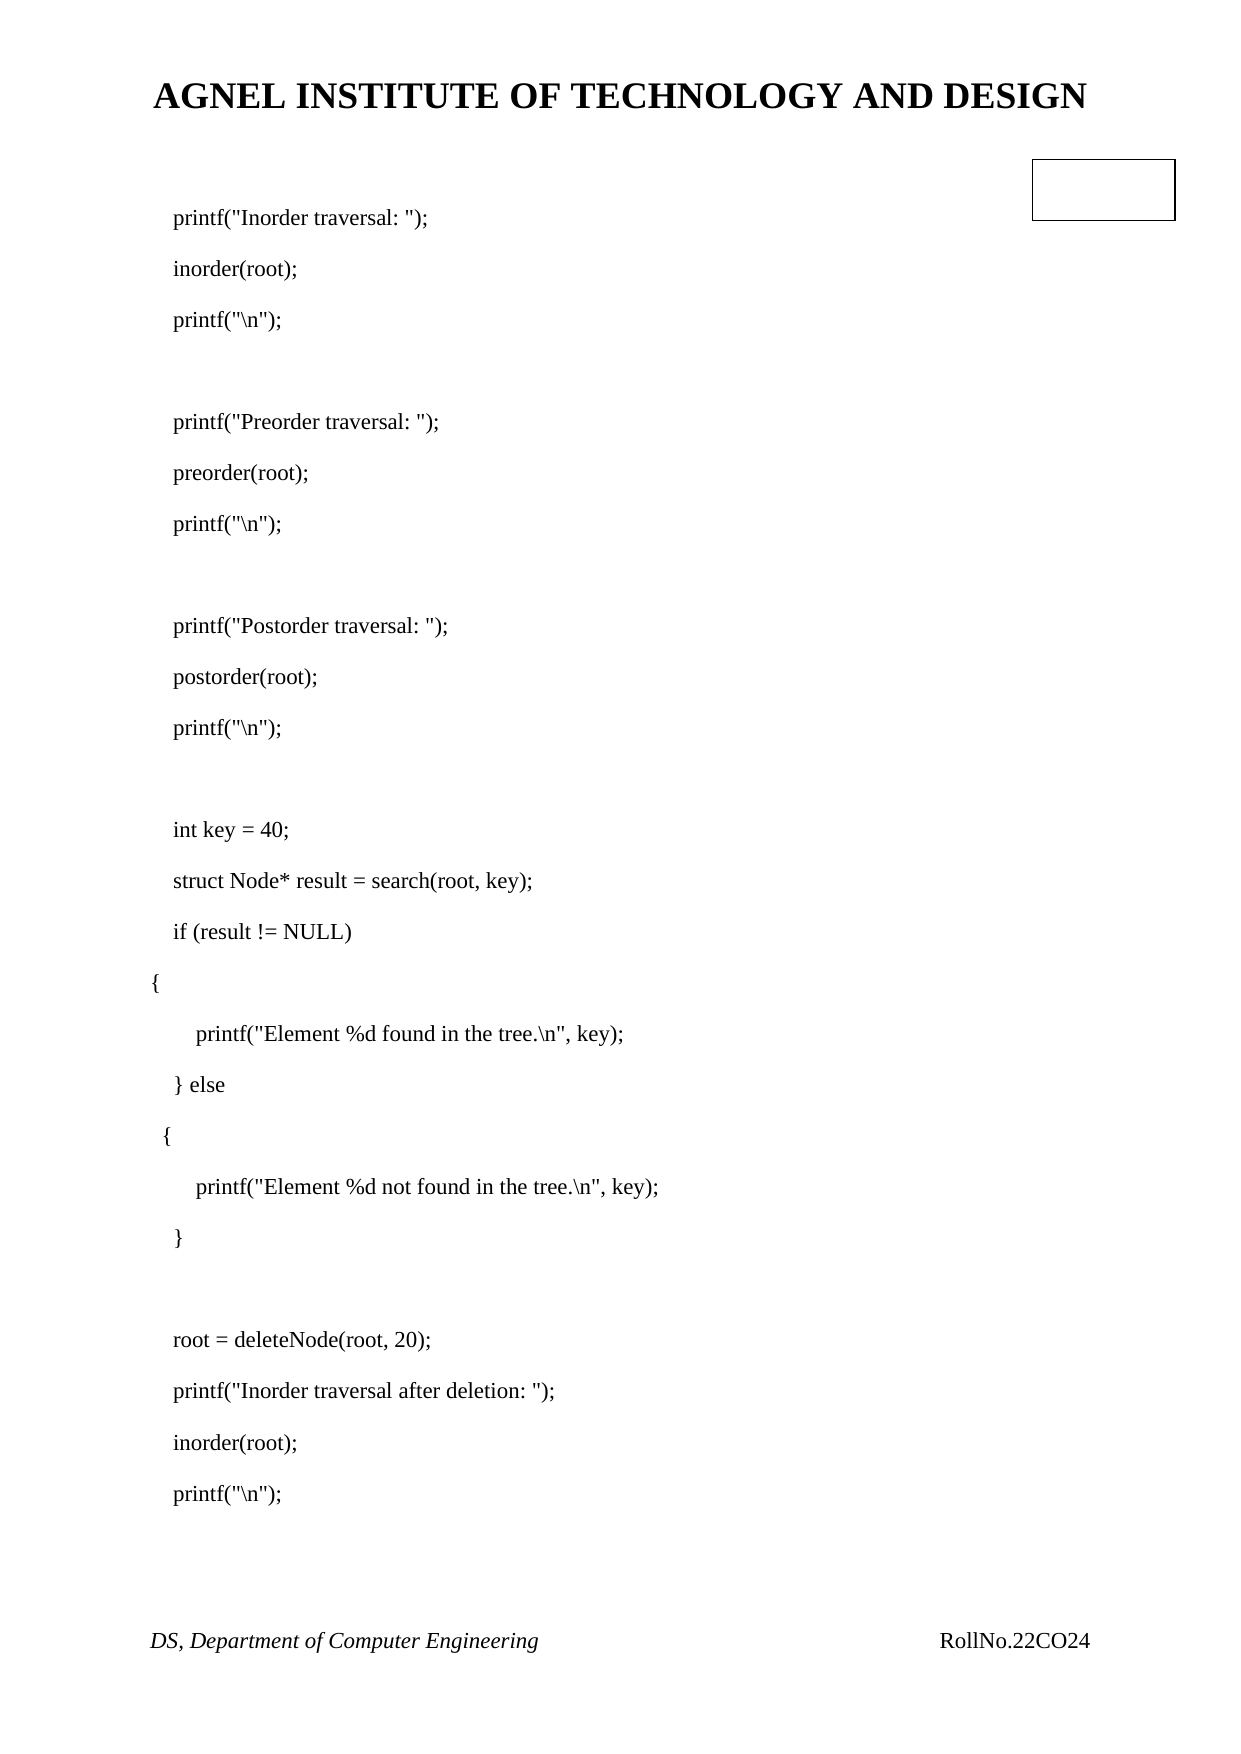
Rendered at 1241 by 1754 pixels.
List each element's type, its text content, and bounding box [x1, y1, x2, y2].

text postorder(root); [150, 663, 1090, 689]
text inorder(root); [150, 1428, 1090, 1455]
text } [150, 1224, 1090, 1251]
text printf("Inorder traversal: "); [150, 203, 1090, 230]
text root = deleteNode(root, 20); [150, 1326, 1090, 1353]
text { [150, 969, 1090, 996]
text } else [150, 1071, 1090, 1098]
text { [150, 1122, 1090, 1149]
text printf("\n"); [150, 510, 1090, 536]
text inorder(root); [150, 254, 1090, 281]
text printf("\n"); [150, 306, 1090, 332]
text if (result != NULL) [150, 918, 1090, 944]
text printf("Preorder traversal: "); [150, 408, 1090, 434]
text printf("Element %d not found in the tree.\n", key); [150, 1173, 1090, 1200]
text printf("\n"); [150, 1479, 1090, 1506]
text printf("Element %d found in the tree.\n", key); [150, 1020, 1090, 1047]
text printf("Inorder traversal after deletion: "); [150, 1377, 1090, 1404]
text struct Node* result = search(root, key); [150, 867, 1090, 893]
text printf("Postorder traversal: "); [150, 612, 1090, 638]
text preorder(root); [150, 459, 1090, 485]
text int key = 40; [150, 816, 1090, 842]
text printf("\n"); [150, 714, 1090, 740]
